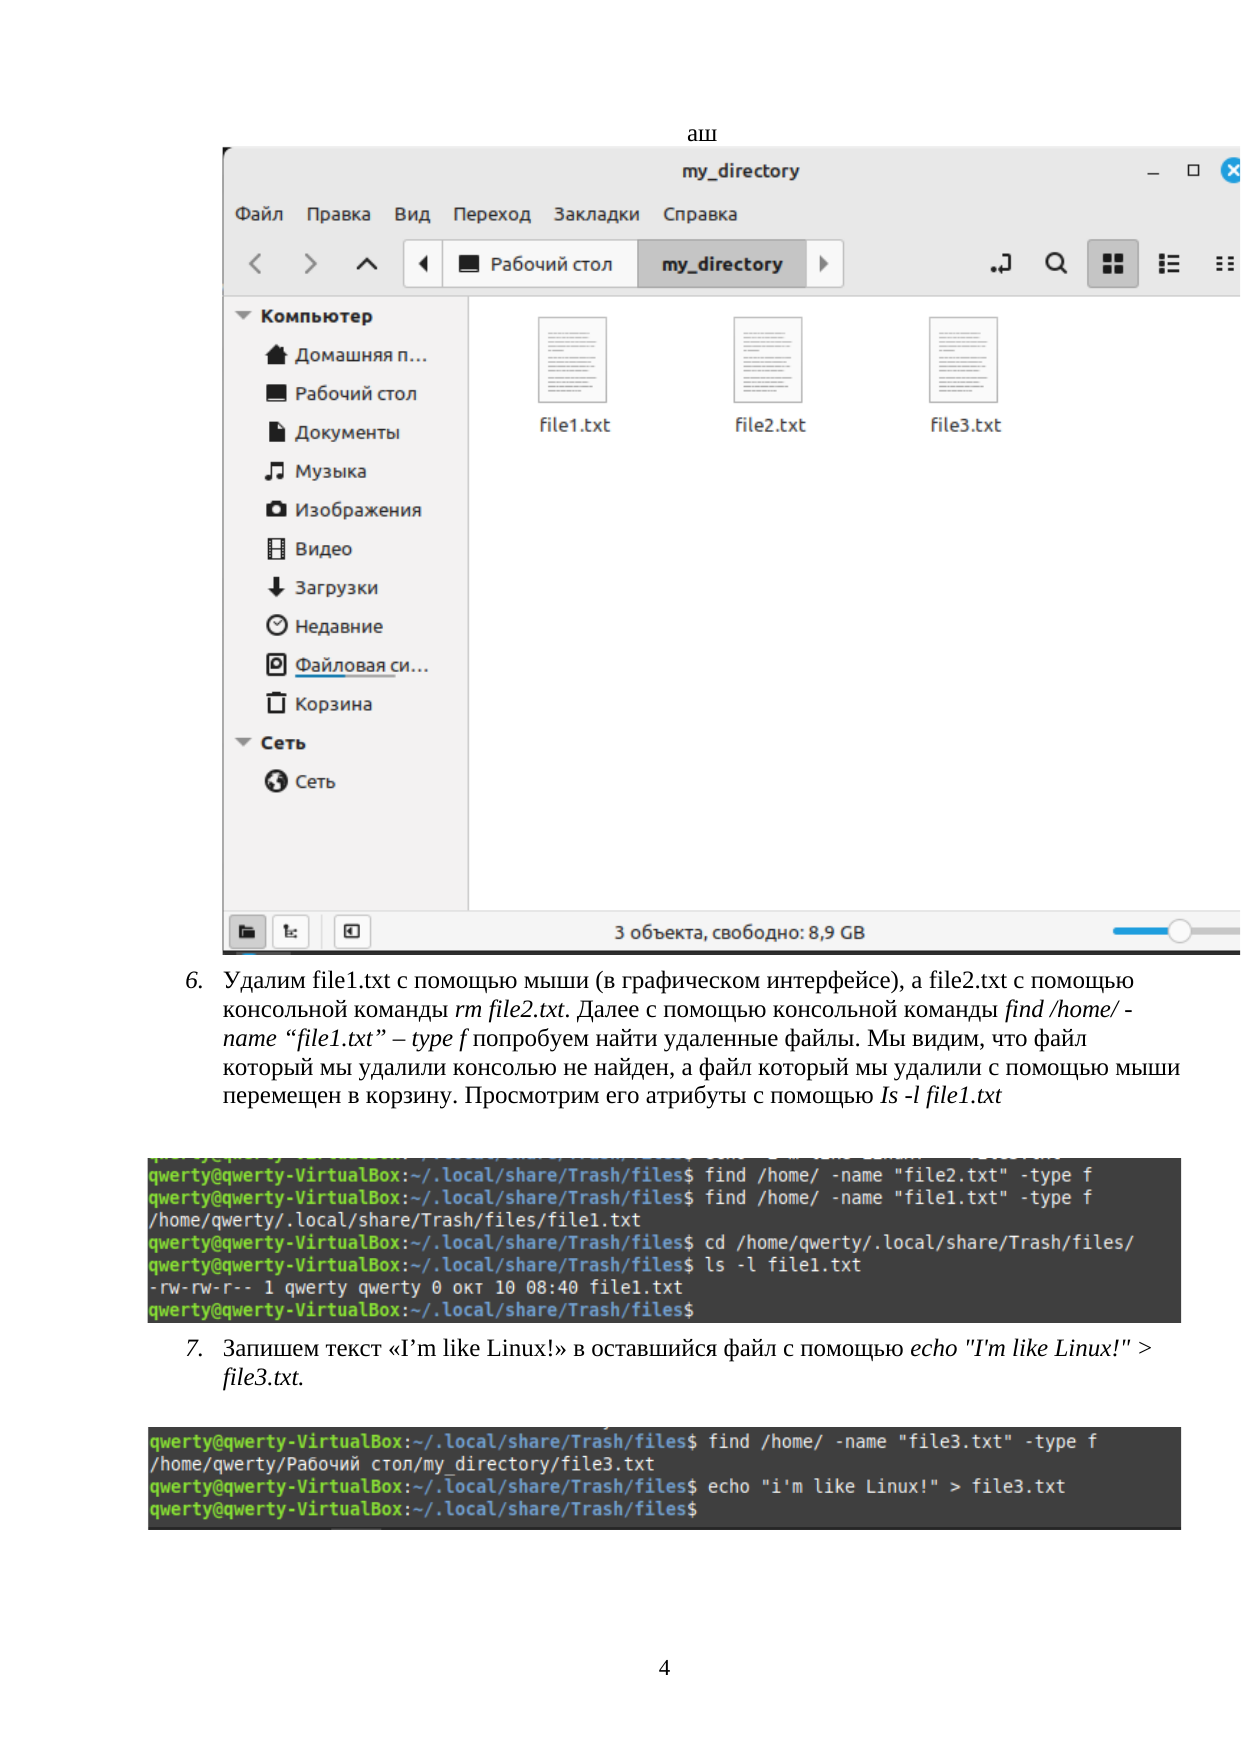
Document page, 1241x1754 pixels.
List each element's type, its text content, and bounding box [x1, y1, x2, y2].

picture [147, 1427, 1182, 1530]
picture [222, 146, 1241, 955]
list Запишем текст «I’m like Linux!» в оставшийся файл с помощью echo "I'm like Linux!" > file3.txt. [185, 1333, 1181, 1390]
picture [147, 1158, 1182, 1323]
list Удалим file1.txt с помощью мыши (в графическом интерфейсе), а file2.txt с помощью консольной команды rm file2.txt. Далее с помощью консольной команды find /home/ -name “file1.txt” – type f попробуем найти удаленные файлы. Мы видим, что файл который мы удалили консолью не найден, а файл который мы удалили с помощью мыши перемещен в корзину. Просмотрим его атрибуты с помощью Is -l file1.txt [185, 965, 1181, 1109]
text аш [223, 118, 1181, 146]
